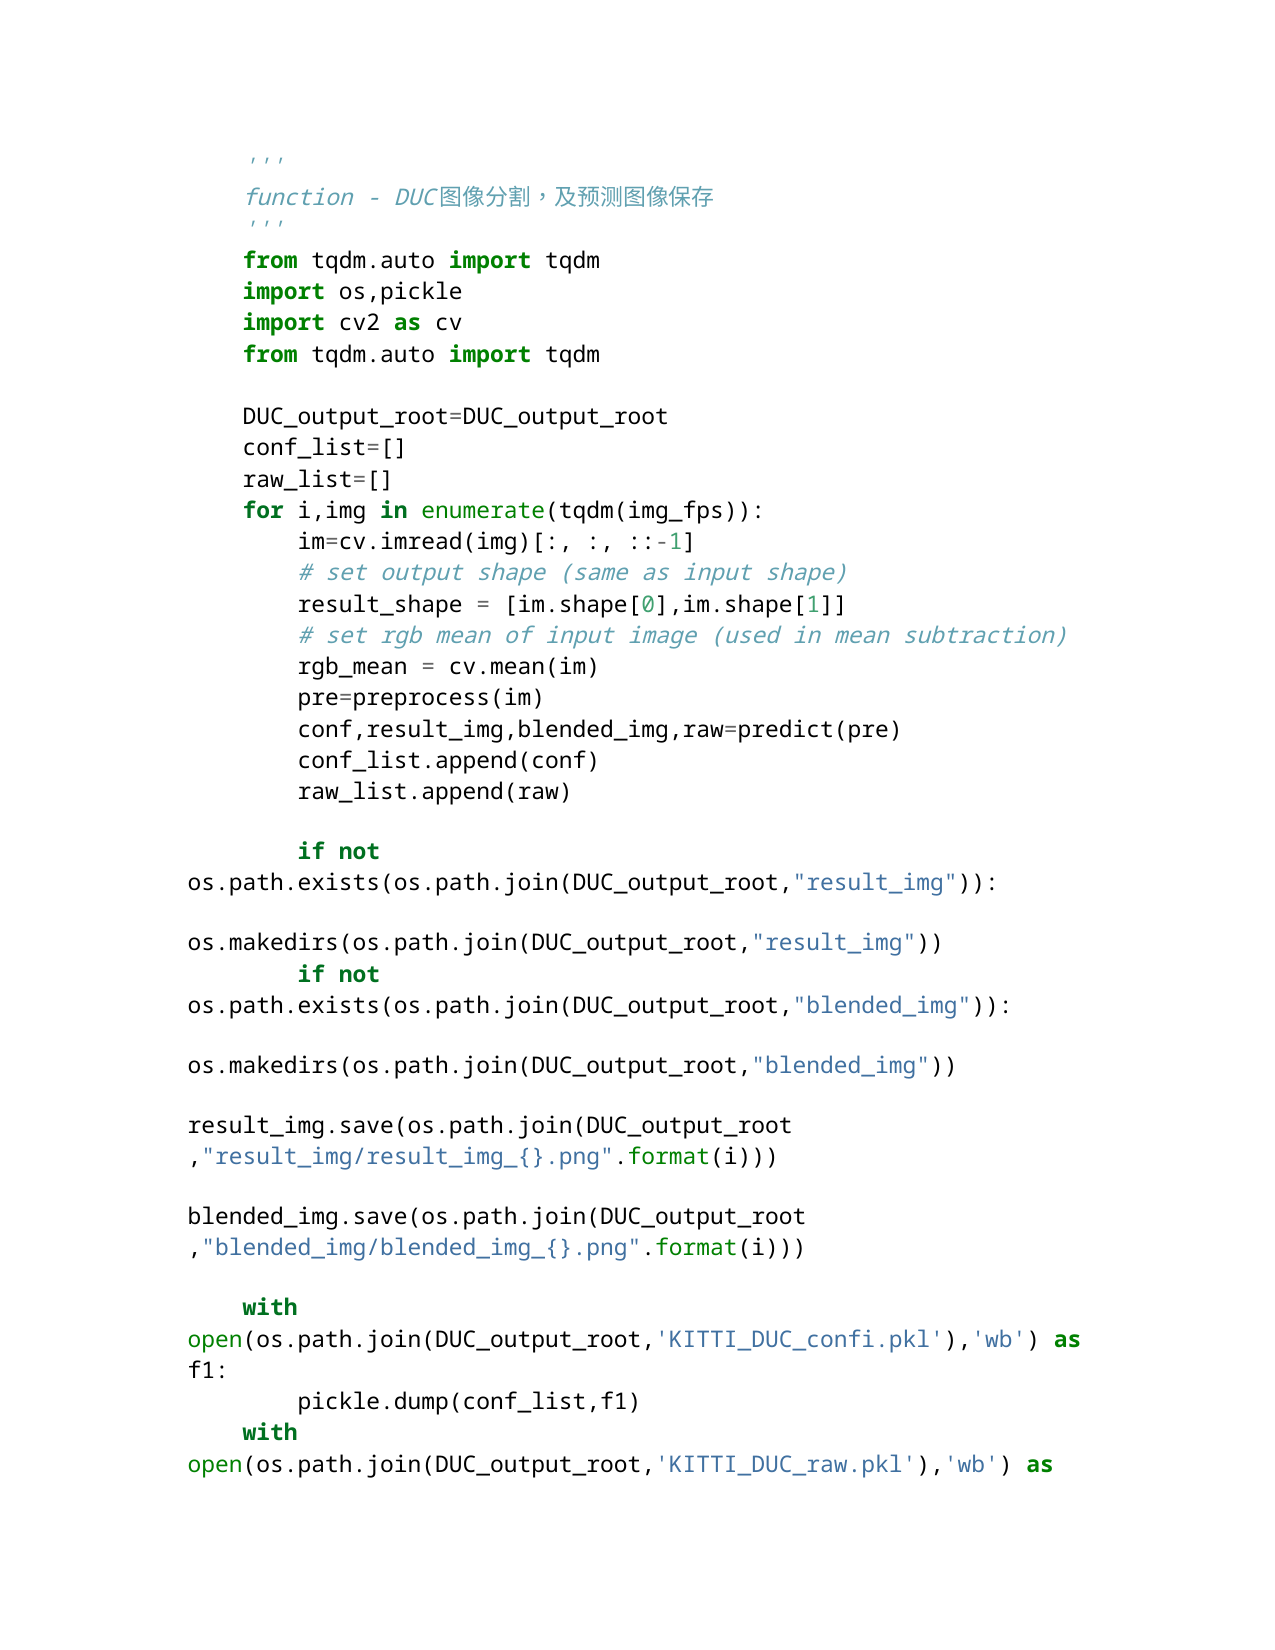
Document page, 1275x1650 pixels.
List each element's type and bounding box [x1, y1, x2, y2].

text [187, 150, 1087, 1479]
